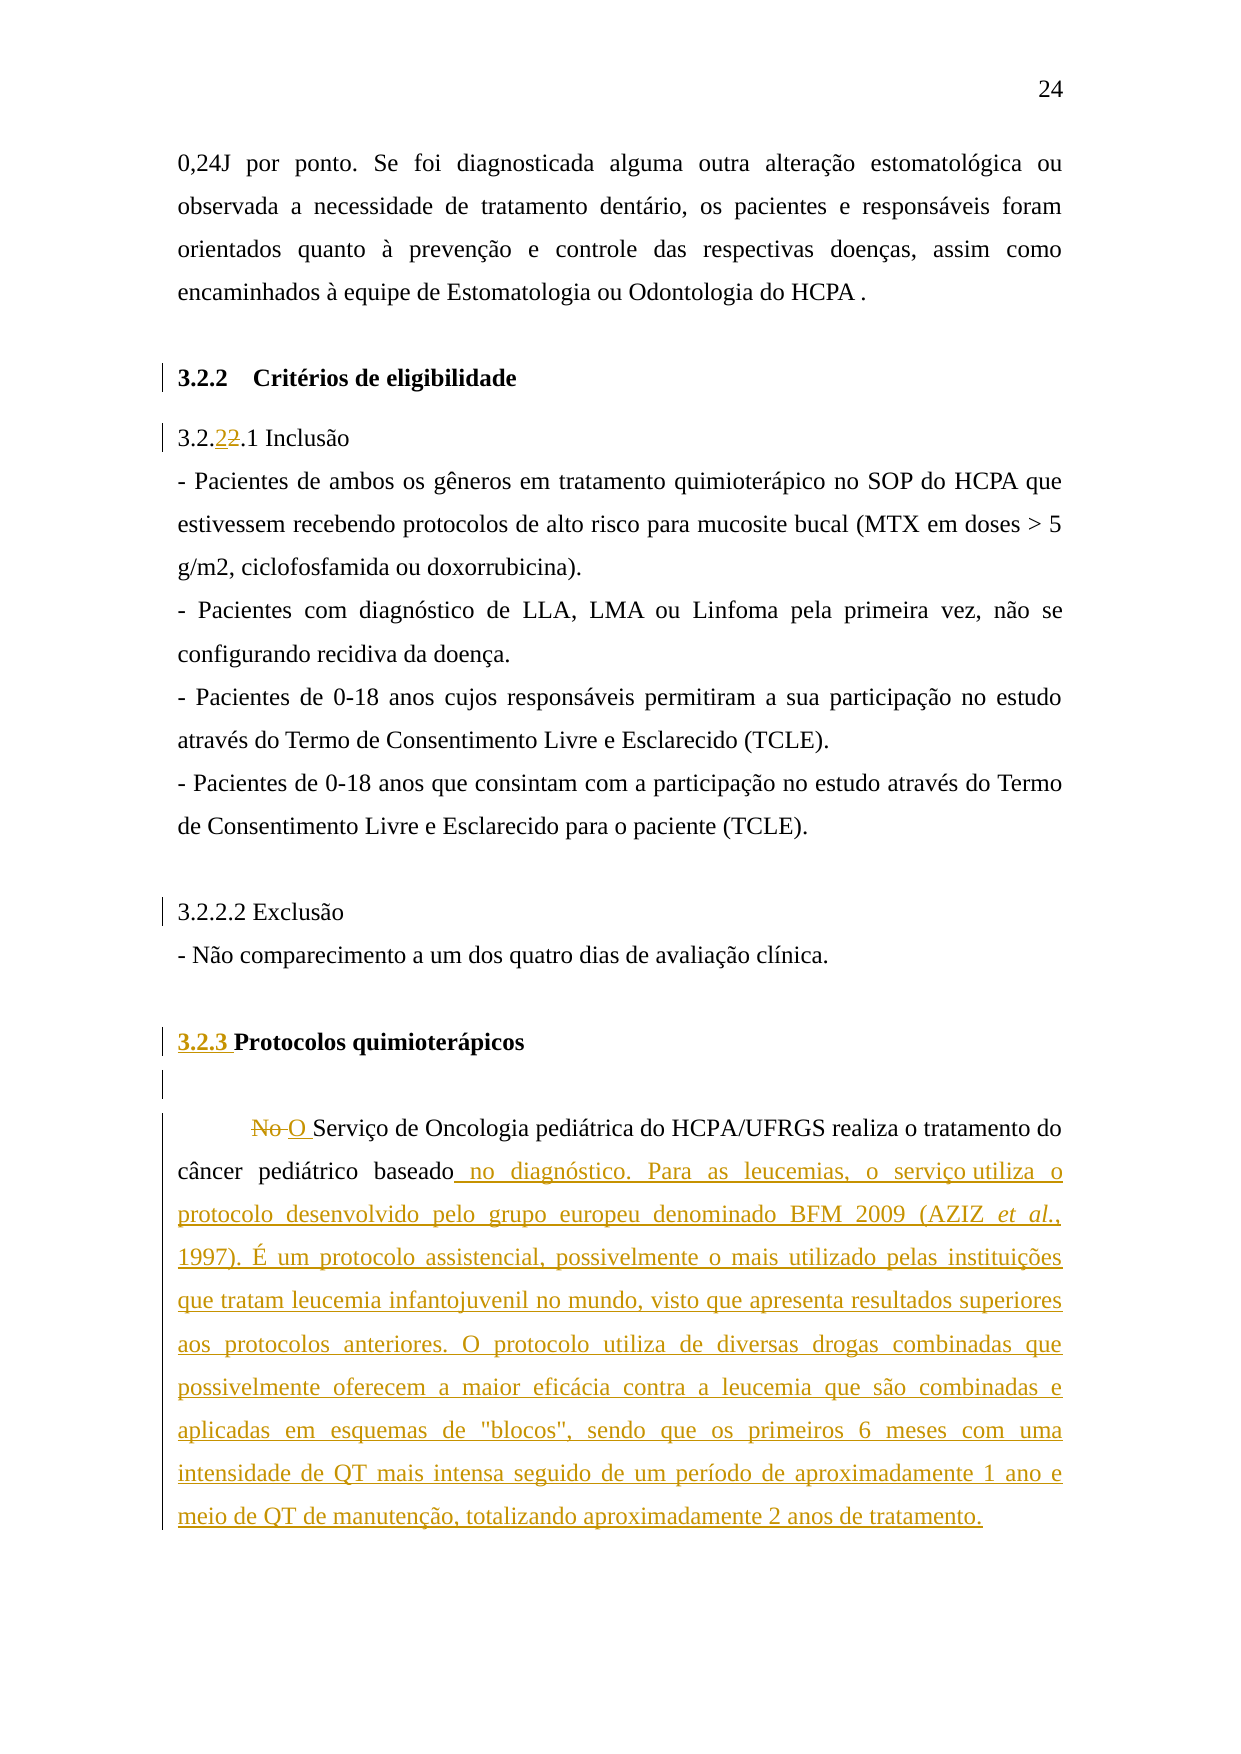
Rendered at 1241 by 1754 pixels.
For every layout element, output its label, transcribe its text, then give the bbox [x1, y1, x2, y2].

list - Pacientes de ambos os gêneros em tratamento quimioterápico no SOP do HCPA que estivessem recebendo protocolos de alto risco para mucosite bucal (MTX em doses > 5 g/m2, ciclofosfamida ou doxorrubicina). [177, 466, 1063, 581]
list - Pacientes de 0-18 anos cujos responsáveis permitiram a sua participação no estudo através do Termo de Consentimento Livre e Esclarecido (TCLE). [177, 682, 1063, 754]
text Serviço de Oncologia pediátrica do HCPA/UFRGS realiza o tratamento do câncer pediátrico baseado [177, 1398, 1063, 1440]
list Critérios de eligibilidade [178, 363, 1063, 392]
text Serviço de Oncologia pediátrica do HCPA/UFRGS realiza o tratamento do câncer pediátrico baseado [177, 1484, 1063, 1530]
list - Pacientes com diagnóstico de LLA, LMA ou Linfoma pela primeira vez, não se configurando recidiva da doença. [177, 596, 1063, 667]
text Serviço de Oncologia pediátrica do HCPA/UFRGS realiza o tratamento do câncer pediátrico baseado [177, 1113, 1063, 1267]
text Serviço de Oncologia pediátrica do HCPA/UFRGS realiza o tratamento do câncer pediátrico baseado [177, 1312, 1063, 1354]
text Protocolos quimioterápicos [177, 1027, 1063, 1056]
text 3.2..1 Inclusão [177, 423, 1063, 452]
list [177, 148, 1063, 306]
text Serviço de Oncologia pediátrica do HCPA/UFRGS realiza o tratamento do câncer pediátrico baseado [177, 1268, 1063, 1311]
text Serviço de Oncologia pediátrica do HCPA/UFRGS realiza o tratamento do câncer pediátrico baseado [177, 1441, 1063, 1483]
list - Pacientes de 0-18 anos que consintam com a participação no estudo através do Termo de Consentimento Livre e Esclarecido para o paciente (TCLE). [177, 768, 1063, 840]
text Serviço de Oncologia pediátrica do HCPA/UFRGS realiza o tratamento do câncer pediátrico baseado [177, 1355, 1063, 1397]
text 3.2.2.2 Exclusão [177, 897, 1063, 926]
list - Não comparecimento a um dos quatro dias de avaliação clínica. [177, 941, 1063, 969]
